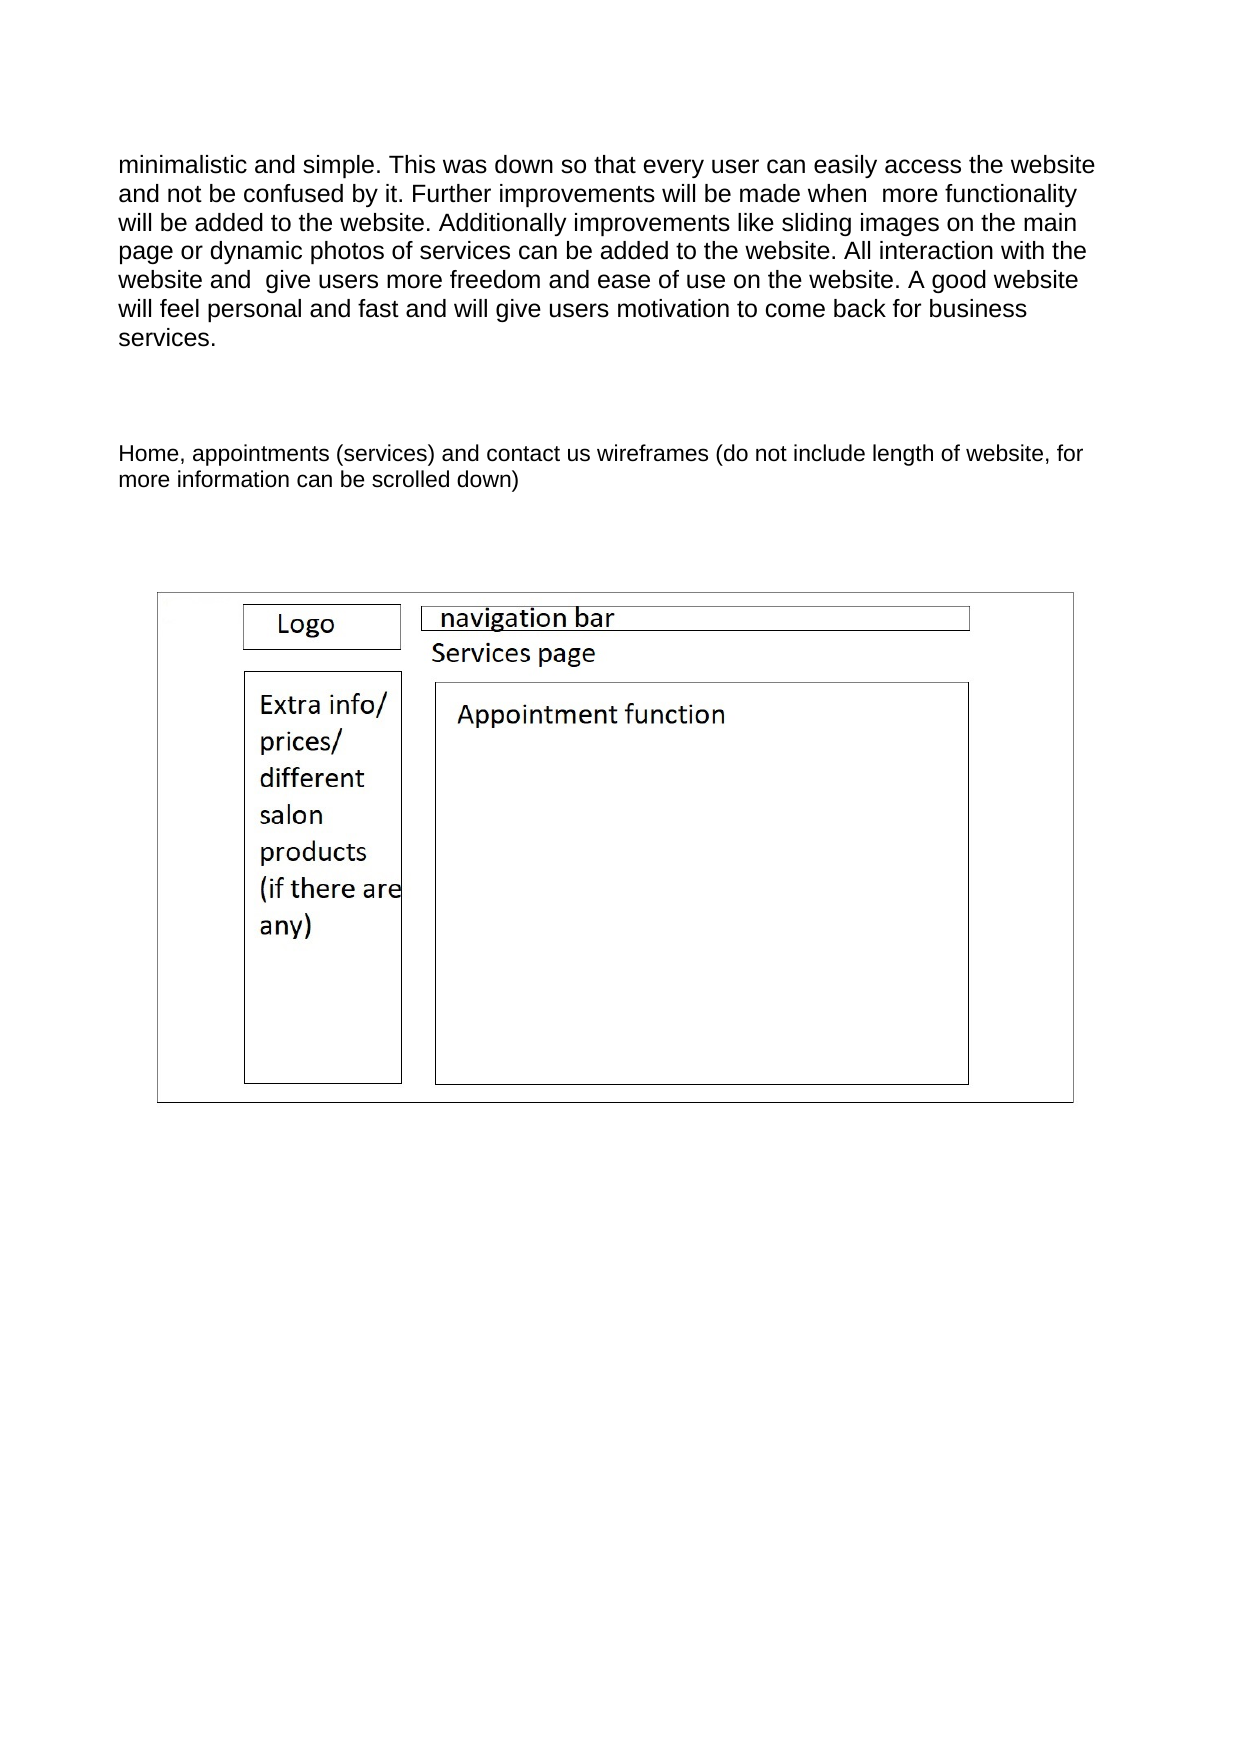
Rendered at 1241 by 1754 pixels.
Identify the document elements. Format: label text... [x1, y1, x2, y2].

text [118, 150, 1117, 351]
text Home, appointments (services) and contact us wireframes (do not include length of website, for more information can be scrolled down) [118, 440, 1117, 492]
picture [149, 584, 1091, 1114]
